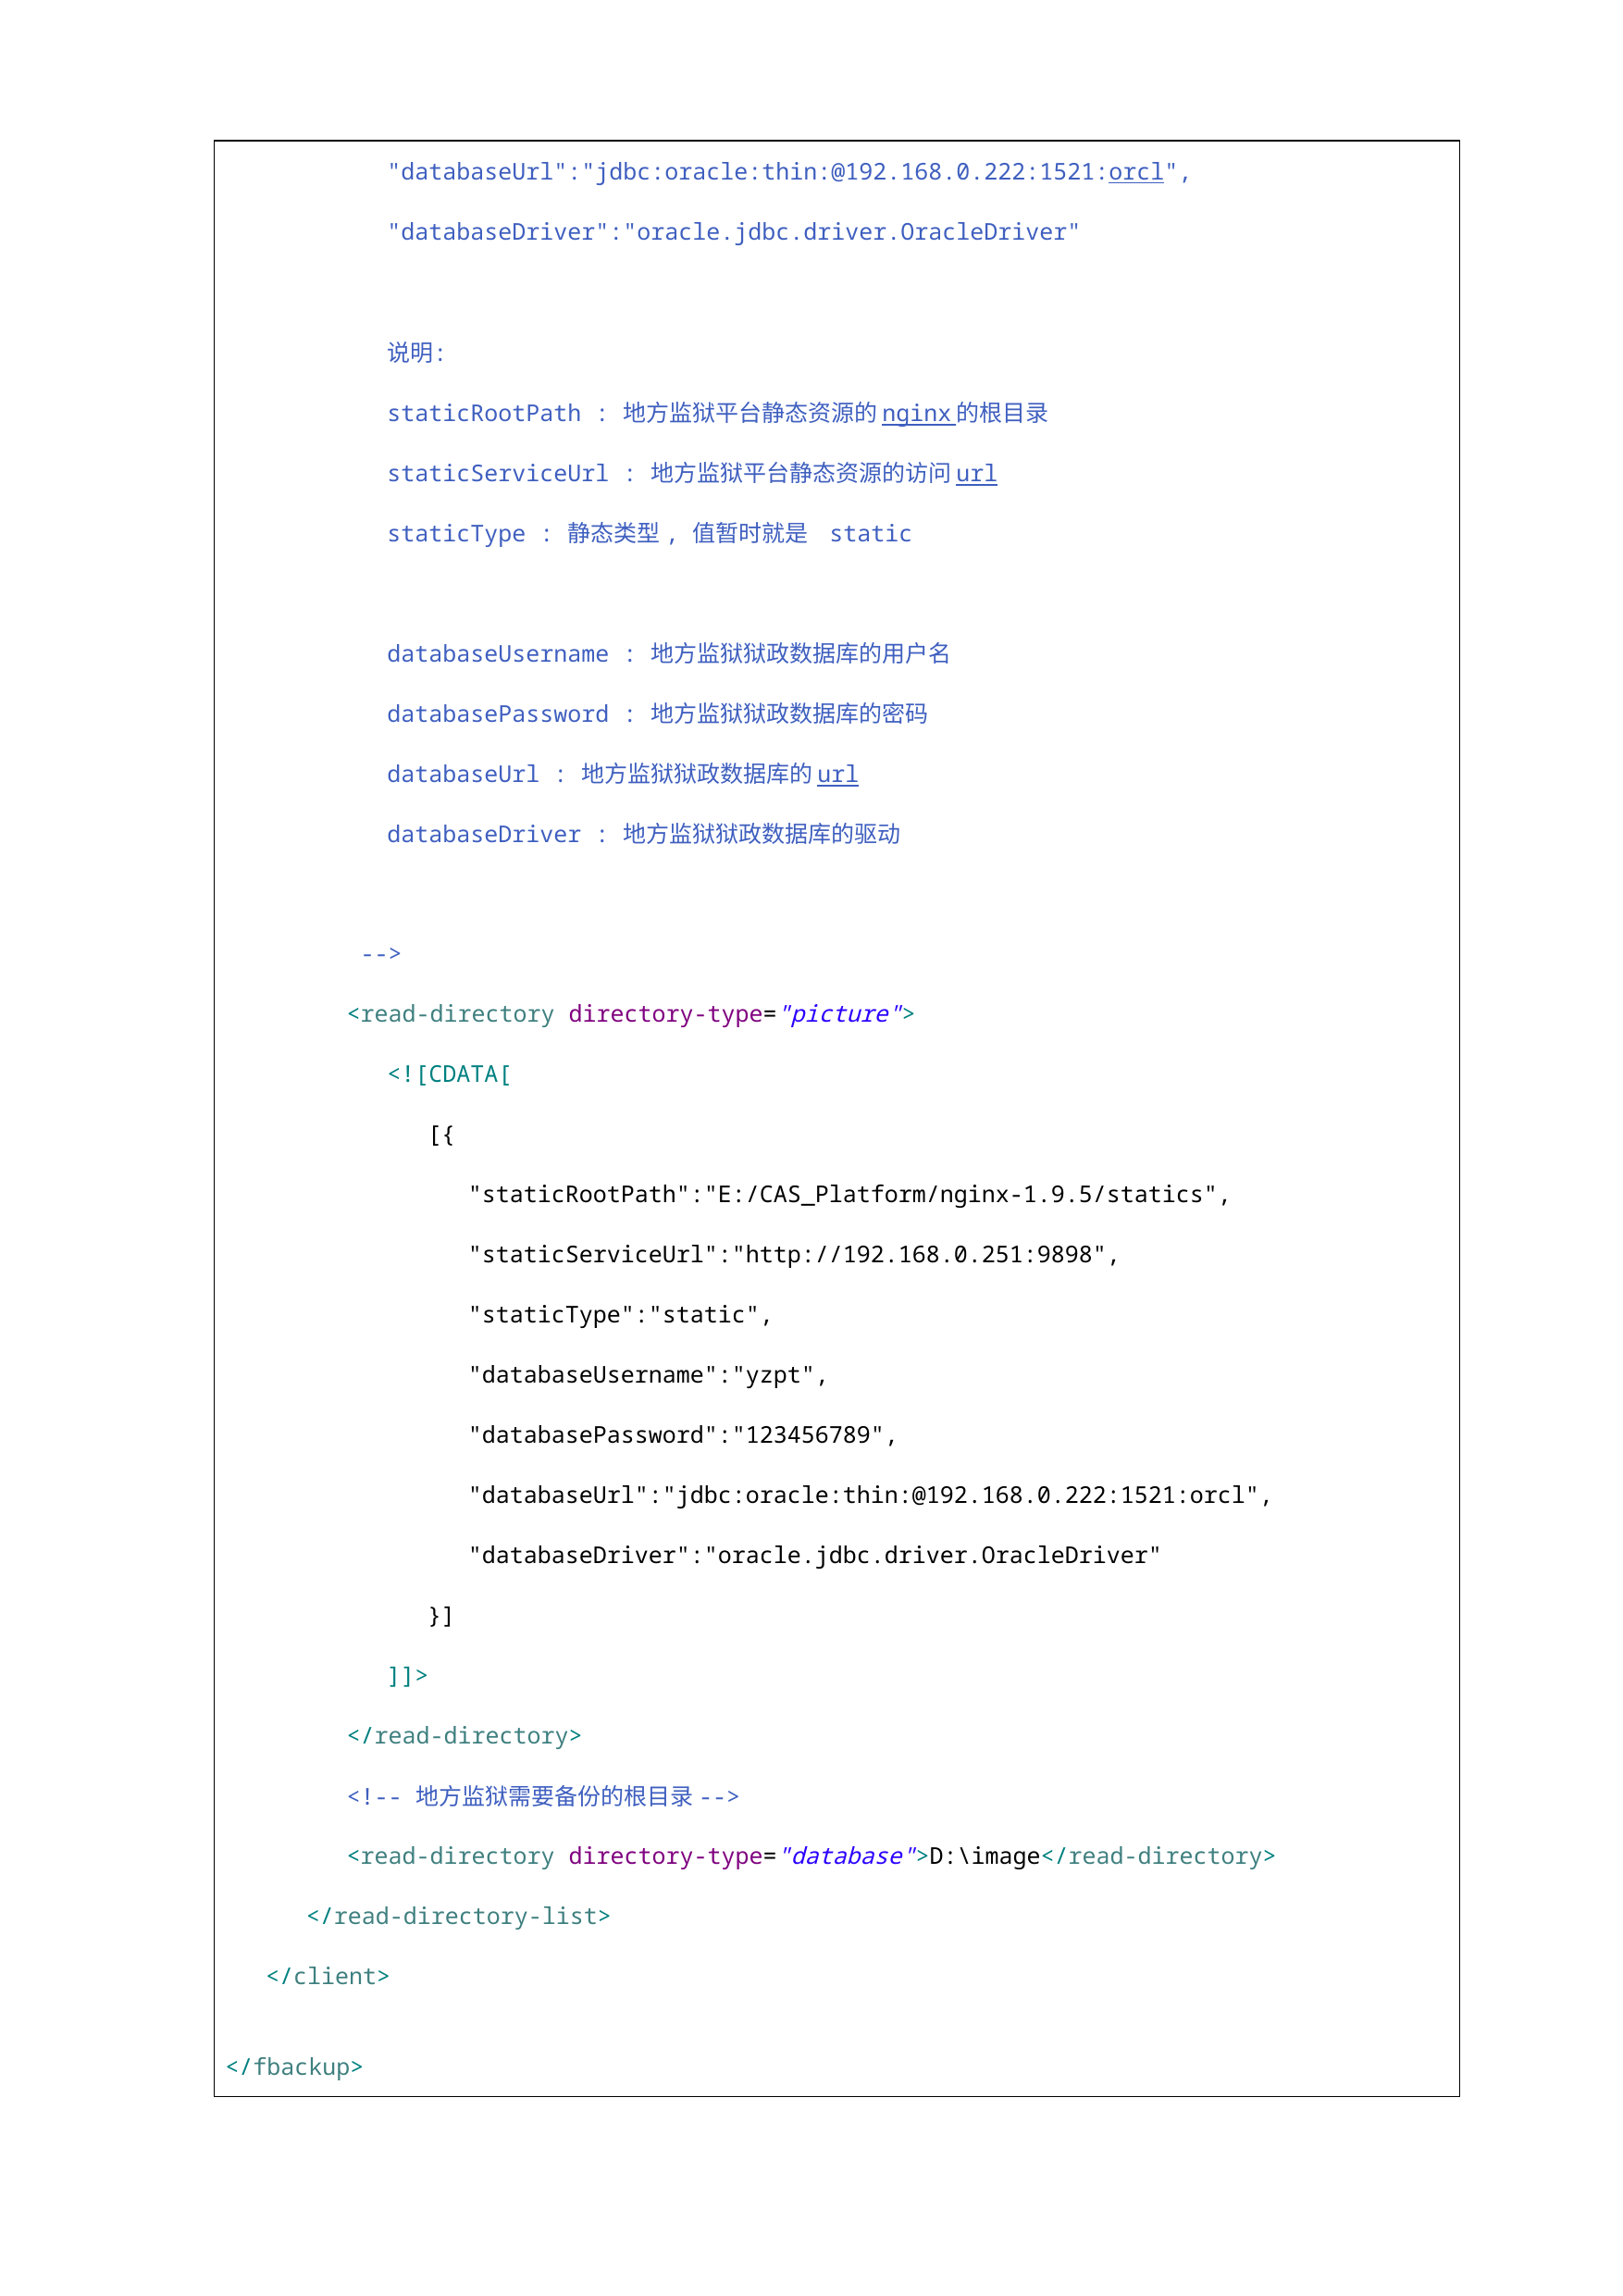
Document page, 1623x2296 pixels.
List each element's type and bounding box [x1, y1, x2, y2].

table_header [215, 142, 1459, 2096]
